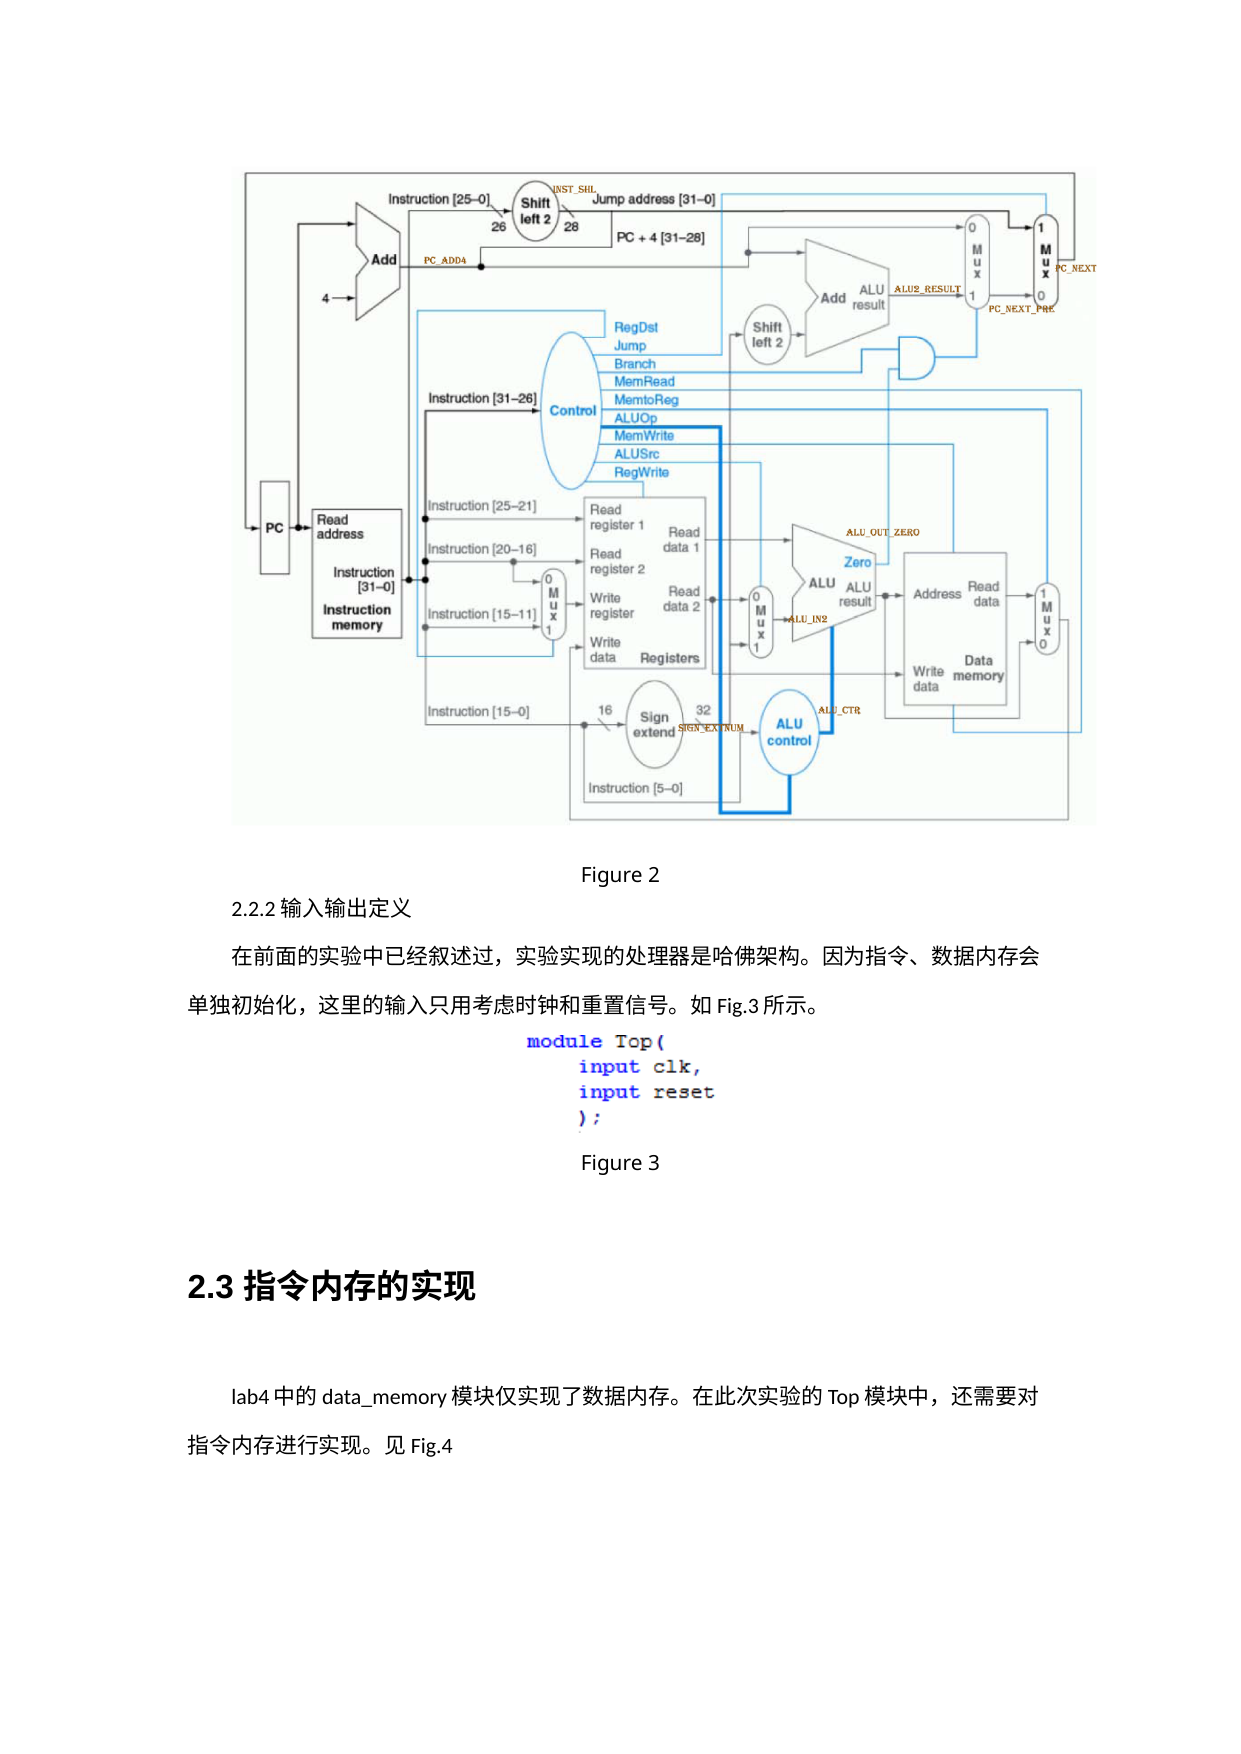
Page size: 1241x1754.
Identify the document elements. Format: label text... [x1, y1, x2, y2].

picture [231, 162, 1097, 838]
text Figure 3 [187, 1147, 1053, 1179]
text lab4中的data_memory模块仅实现了数据内存。在此次实验的Top模块中，还需要对指令内存进行实现。见Fig.4 [187, 1379, 1053, 1460]
subtitle 2.3 指令内存的实现 [187, 1252, 1053, 1317]
picture [526, 1035, 758, 1133]
text 2.2.2 输入输出定义 [187, 890, 1053, 923]
text 在前面的实验中已经叙述过，实验实现的处理器是哈佛架构。因为指令、数据内存会单独初始化，这里的输入只用考虑时钟和重置信号。如Fig.3所示。 [187, 939, 1053, 1020]
text Figure 2 [187, 858, 1053, 890]
